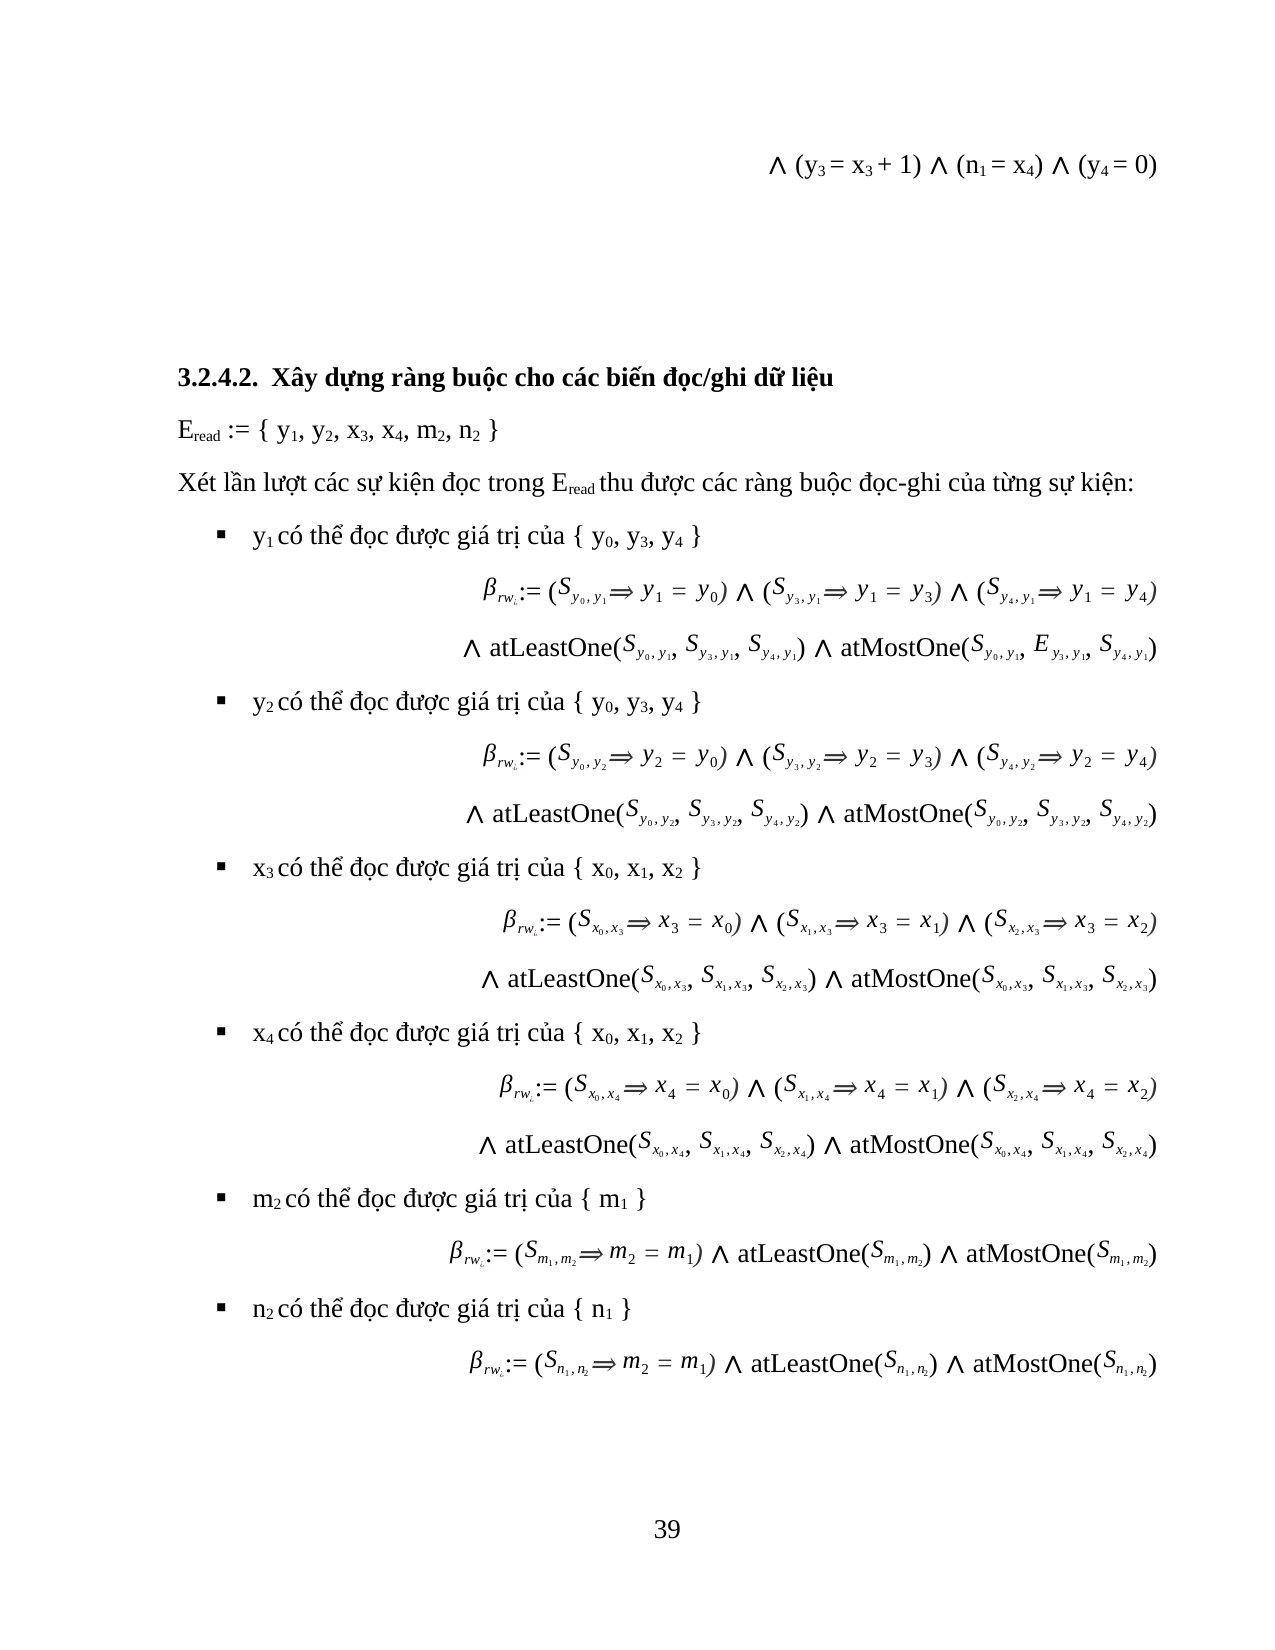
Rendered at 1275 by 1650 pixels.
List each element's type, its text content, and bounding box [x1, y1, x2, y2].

list y1 có thể đọc được giá trị của { y0, y3, y4 } [215, 519, 1157, 551]
text Xét lần lượt các sự kiện đọc trong Eread thu được các ràng buộc đọc-ghi của từng sự kiện: [177, 467, 1157, 498]
list y2 có thể đọc được giá trị của { y0, y3, y4 } [215, 685, 1157, 716]
list Xây dựng ràng buộc cho các biến đọc/ghi dữ liệu [177, 361, 1157, 392]
text ∧ (y3 = x3 + 1) ∧ (n1 = x4) ∧ (y4 = 0) [177, 147, 1157, 180]
text := (⇒ = ) ∧ (⇒ = ) ∧ (⇒ = ) [177, 1069, 1157, 1104]
text ∧ atLeastOne(, , ) ∧ atMostOne(, , ) [177, 961, 1157, 994]
text := (⇒ = ) ∧ atLeastOne() ∧ atMostOne() [177, 1345, 1157, 1379]
text := (⇒ = ) ∧ (⇒ = ) ∧ (⇒ = ) [177, 738, 1157, 773]
text := (⇒ = ) ∧ atLeastOne() ∧ atMostOne() [177, 1235, 1157, 1269]
text ∧ atLeastOne(, , ) ∧ atMostOne(, , ) [177, 1126, 1157, 1160]
list x3 có thể đọc được giá trị của { x0, x1, x2 } [215, 851, 1157, 882]
text := (⇒ = ) ∧ (⇒ = ) ∧ (⇒ = ) [177, 573, 1157, 607]
list n2 có thể đọc được giá trị của { n1 } [215, 1292, 1157, 1323]
list x4 có thể đọc được giá trị của { x0, x1, x2 } [215, 1016, 1157, 1048]
text Eread := { y1, y2, x3, x4, m2, n2 } [177, 414, 1157, 445]
text ∧ atLeastOne(, , ) ∧ atMostOne(, , ) [177, 629, 1157, 663]
list m2 có thể đọc được giá trị của { m1 } [215, 1182, 1157, 1213]
text := (⇒ = ) ∧ (⇒ = ) ∧ (⇒ = ) [177, 904, 1157, 938]
text ∧ atLeastOne(, , ) ∧ atMostOne(, , ) [177, 795, 1157, 828]
